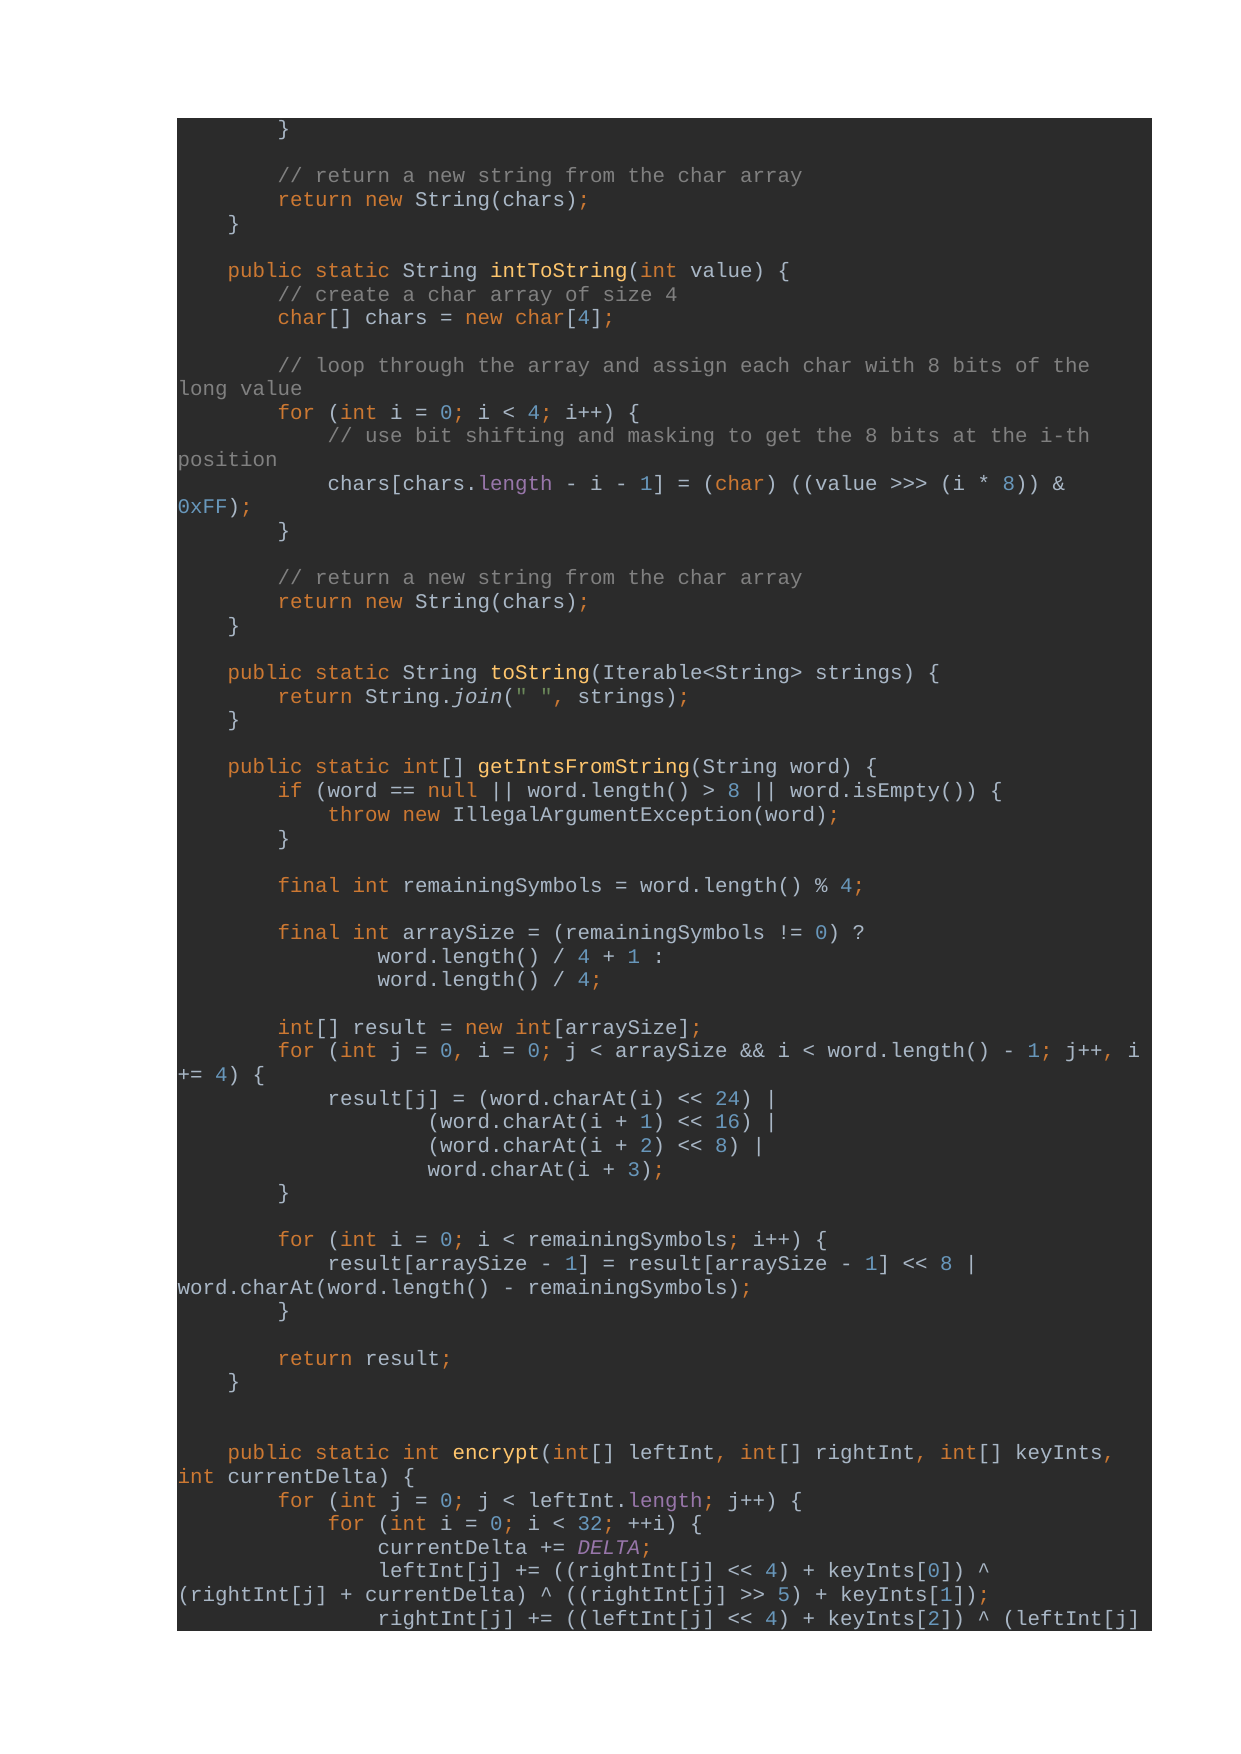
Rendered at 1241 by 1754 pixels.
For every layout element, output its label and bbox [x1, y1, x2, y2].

text [177, 118, 1152, 1631]
